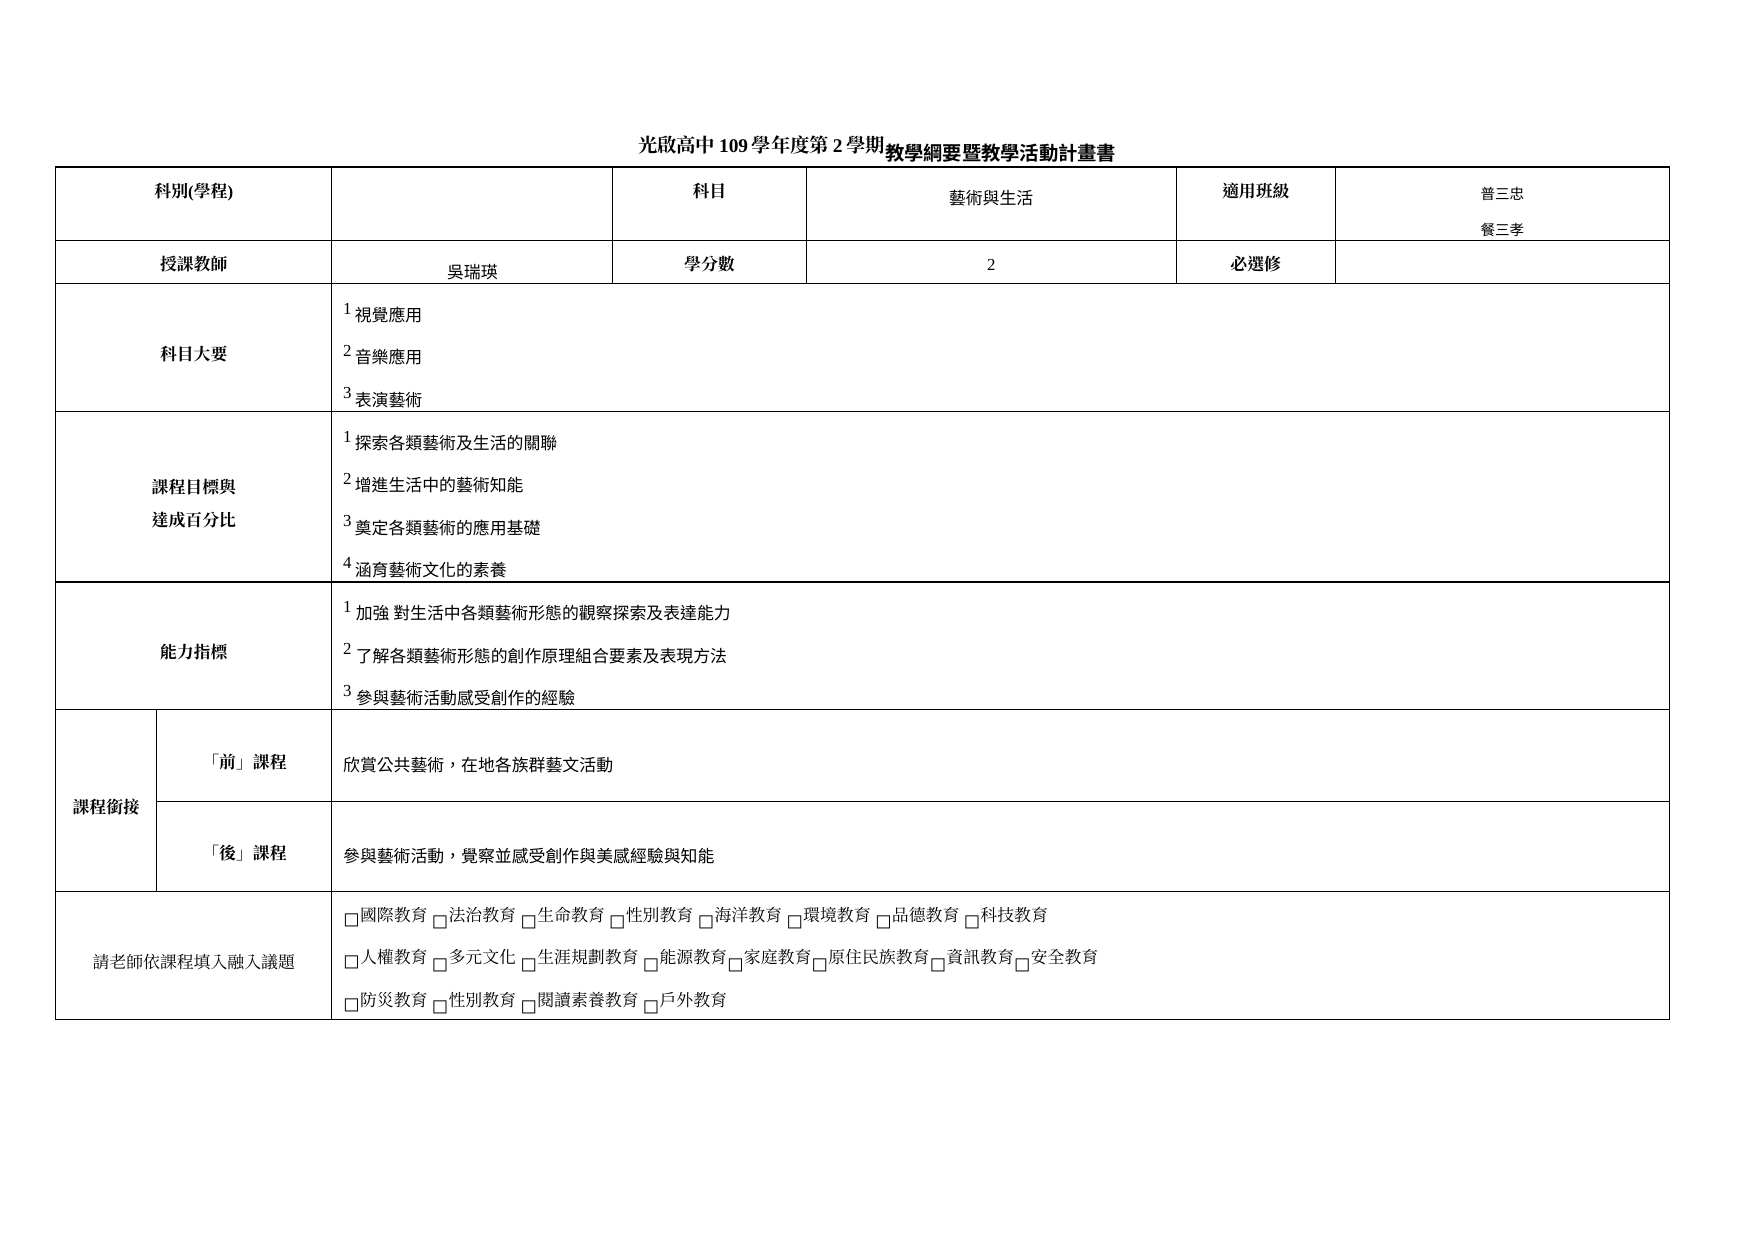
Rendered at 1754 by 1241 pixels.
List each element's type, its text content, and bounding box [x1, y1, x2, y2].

table_cell 1探索各類藝術及生活的關聯 2增進生活中的藝術知能 3奠定各類藝術的應用基礎 4涵育藝術文化的素養 [332, 412, 1669, 581]
table_header 普三忠 餐三孝 [1336, 168, 1669, 240]
table_cell 學分數 [613, 241, 806, 283]
table_cell 必選修 [1177, 241, 1335, 283]
table_cell 請老師依課程填入融入議題 [56, 892, 331, 1019]
table_cell 欣賞公共藝術，在地各族群藝文活動 [332, 710, 1669, 801]
table_cell 2 [807, 241, 1176, 283]
table_cell 1視覺應用 2音樂應用 3表演藝術 [332, 284, 1669, 411]
text 光啟高中109學年度第2學期教學綱要暨教學活動計畫書 [118, 118, 1636, 166]
table_cell 吳瑞瑛 [332, 241, 612, 283]
table_cell 授課教師 [56, 241, 331, 283]
table_cell 參與藝術活動，覺察並感受創作與美感經驗與知能 [332, 802, 1669, 891]
table_header 適用班級 [1177, 168, 1335, 240]
table_cell 能力指標 [56, 583, 331, 709]
table_header 科目 [613, 168, 806, 240]
table_cell ⬜國際教育 ⬜法治教育 ⬜生命教育 ⬜性別教育 ⬜海洋教育 ⬜環境教育 ⬜品德教育 ⬜科技教育 ⬜人權教育 ⬜多元文化 ⬜生涯規劃教育 ⬜能源教育⬜家庭教育⬜原住民族教育⬜資訊教育⬜安全教育 ⬜防災教育 ⬜性別教育 ⬜閱讀素養教育 ⬜戶外教育 [332, 892, 1669, 1019]
table_header 科別(學程) [56, 168, 331, 240]
table_cell 「後」課程 [157, 802, 331, 891]
table_header 藝術與生活 [807, 168, 1176, 240]
table_header [332, 168, 612, 240]
table_cell 課程目標與 達成百分比 [56, 412, 331, 581]
table_cell 課程銜接 [56, 710, 156, 891]
table_cell 「前」課程 [157, 710, 331, 801]
table_cell 科目大要 [56, 284, 331, 411]
table_cell [1336, 241, 1669, 283]
table_cell 1 加強 對生活中各類藝術形態的觀察探索及表達能力 2 了解各類藝術形態的創作原理組合要素及表現方法 3 參與藝術活動感受創作的經驗 [332, 583, 1669, 709]
